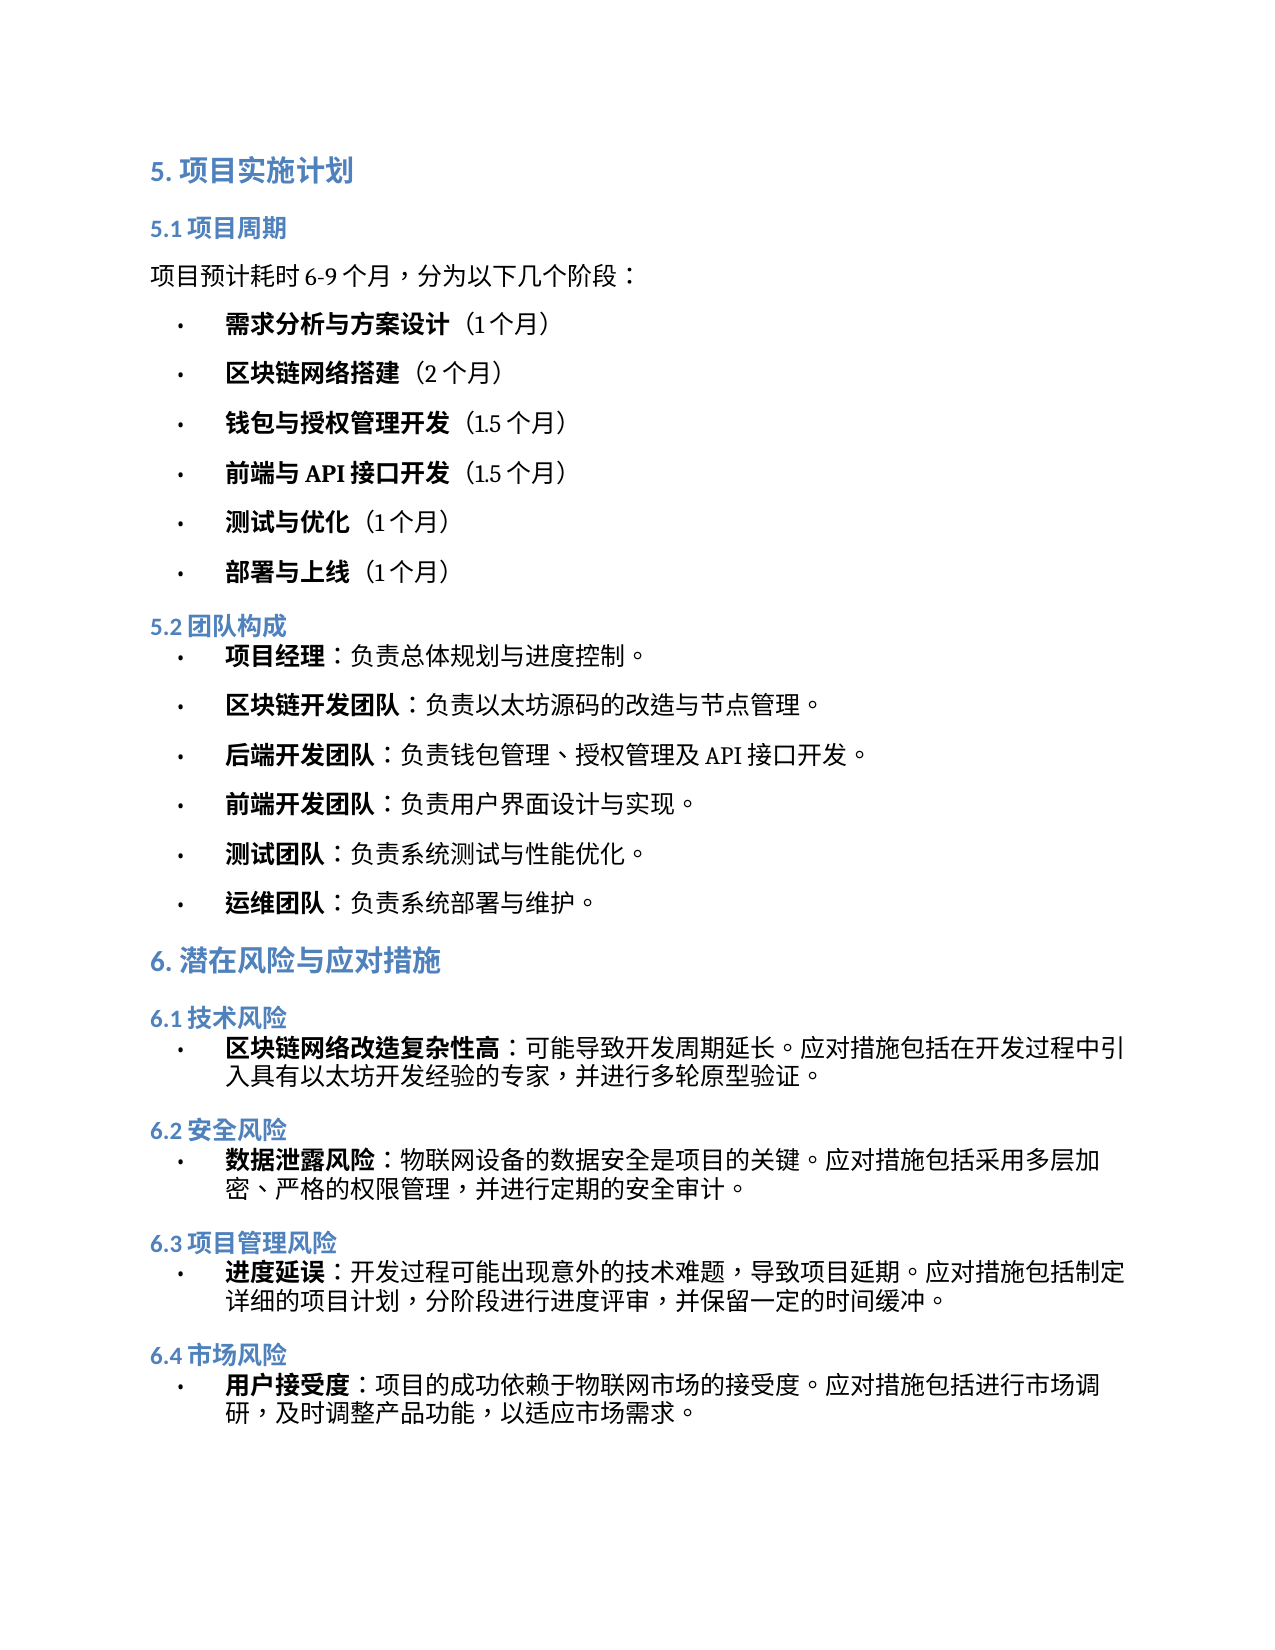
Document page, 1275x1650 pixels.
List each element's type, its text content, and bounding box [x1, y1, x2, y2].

subtitle 5.1 项目周期 [150, 211, 1125, 244]
list 区块链网络改造复杂性高：可能导致开发周期延长。应对措施包括在开发过程中引入具有以太坊开发经验的专家，并进行多轮原型验证。 [175, 1034, 1125, 1092]
subtitle 6.2 安全风险 [150, 1113, 1125, 1147]
list 需求分析与方案设计（1个月） [175, 311, 1125, 339]
list 后端开发团队：负责钱包管理、授权管理及API接口开发。 [175, 742, 1125, 770]
subtitle 6.4 市场风险 [150, 1338, 1125, 1372]
list 项目经理：负责总体规划与进度控制。 [175, 642, 1125, 671]
subtitle 6. 潜在风险与应对措施 [150, 940, 1125, 979]
list 进度延误：开发过程可能出现意外的技术难题，导致项目延期。应对措施包括制定详细的项目计划，分阶段进行进度评审，并保留一定的时间缓冲。 [175, 1259, 1125, 1317]
list 运维团队：负责系统部署与维护。 [175, 890, 1125, 919]
list 部署与上线（1个月） [175, 559, 1125, 587]
list 钱包与授权管理开发（1.5个月） [175, 410, 1125, 439]
list 测试团队：负责系统测试与性能优化。 [175, 841, 1125, 869]
subtitle 5. 项目实施计划 [150, 150, 1125, 190]
list 区块链开发团队：负责以太坊源码的改造与节点管理。 [175, 692, 1125, 721]
subtitle 5.2 团队构成 [150, 608, 1125, 642]
subtitle 6.1 技术风险 [150, 1000, 1125, 1034]
list 前端开发团队：负责用户界面设计与实现。 [175, 791, 1125, 820]
list 前端与API接口开发（1.5个月） [175, 459, 1125, 488]
list 数据泄露风险：物联网设备的数据安全是项目的关键。应对措施包括采用多层加密、严格的权限管理，并进行定期的安全审计。 [175, 1147, 1125, 1204]
list 测试与优化（1个月） [175, 509, 1125, 538]
list 用户接受度：项目的成功依赖于物联网市场的接受度。应对措施包括进行市场调研，及时调整产品功能，以适应市场需求。 [175, 1372, 1125, 1429]
text 项目预计耗时6-9个月，分为以下几个阶段： [150, 263, 1125, 292]
list 区块链网络搭建（2个月） [175, 360, 1125, 389]
subtitle 6.3 项目管理风险 [150, 1225, 1125, 1259]
